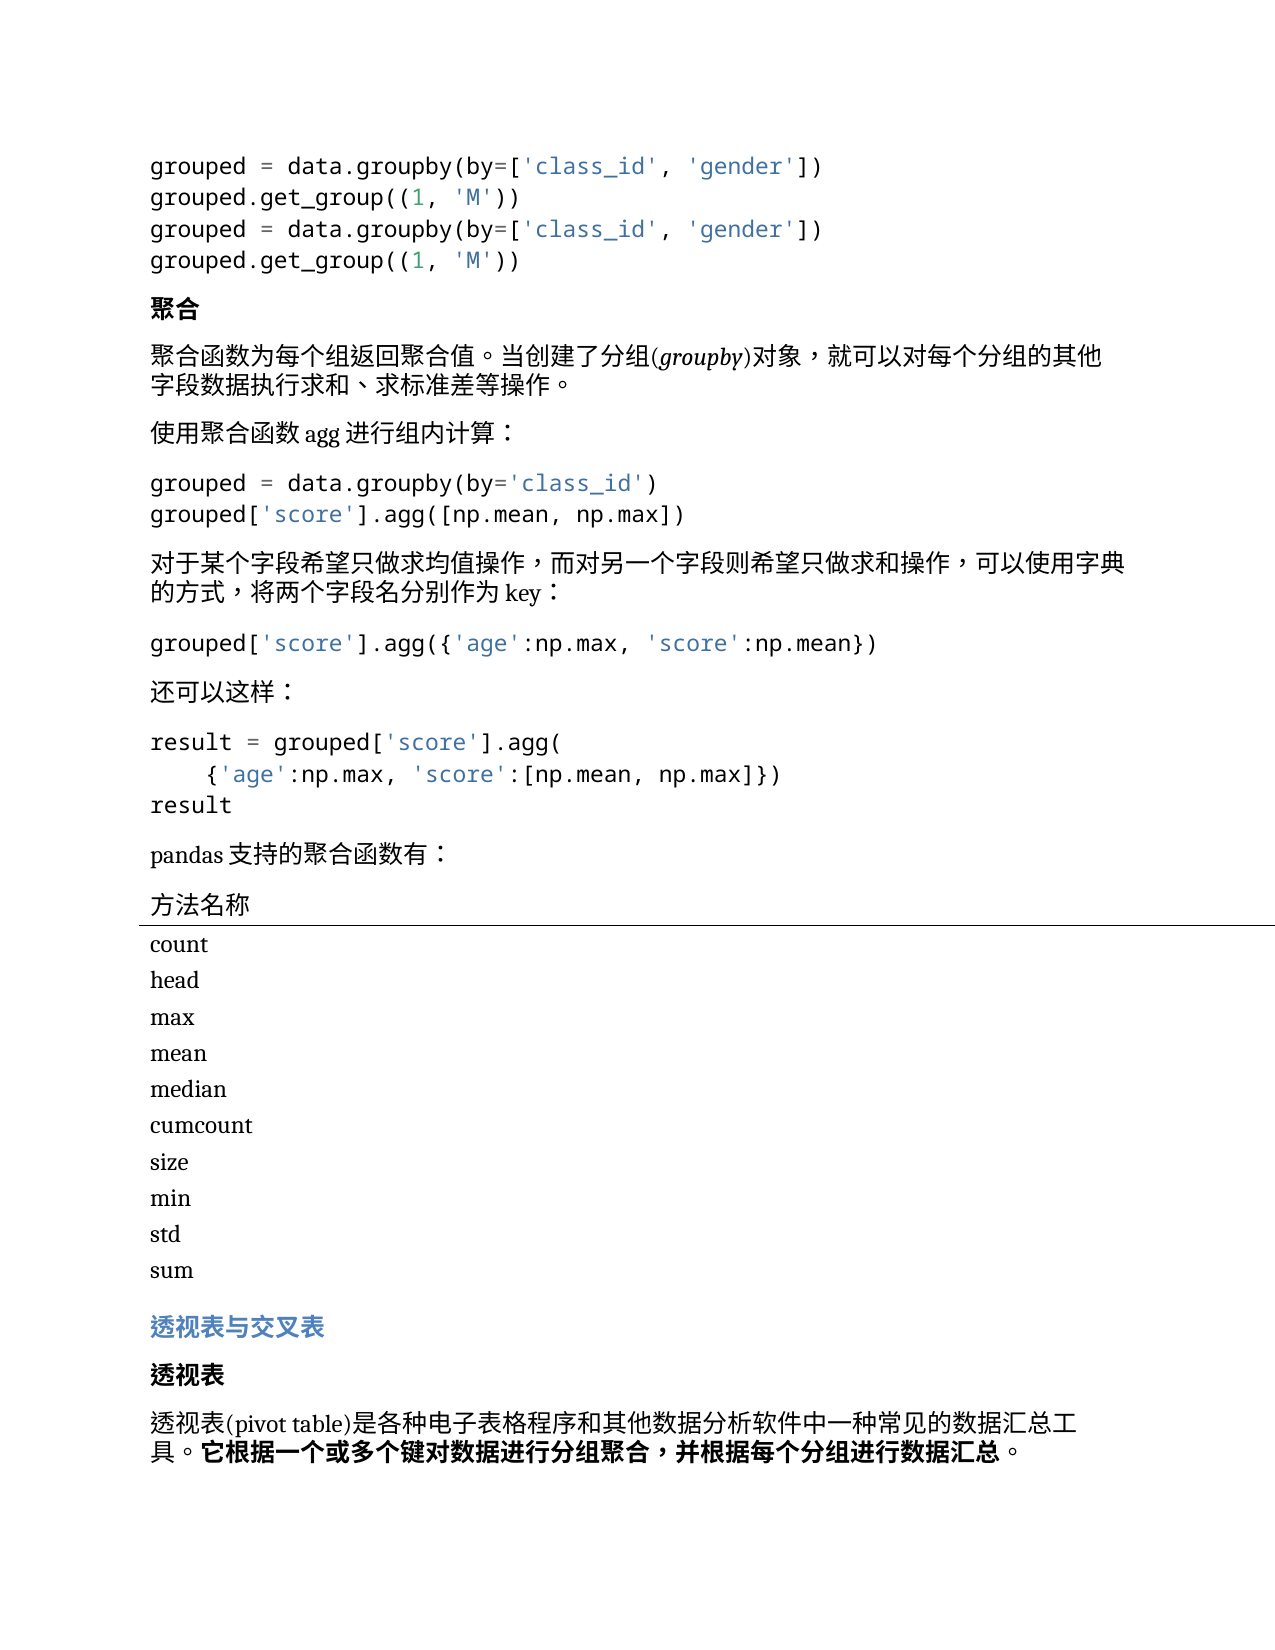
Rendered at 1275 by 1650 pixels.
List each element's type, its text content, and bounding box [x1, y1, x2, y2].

table_cell count [139, 926, 1275, 962]
text pandas支持的聚合函数有： [150, 841, 1125, 869]
table_cell median [139, 1071, 1275, 1107]
table_cell size [139, 1144, 1275, 1180]
table_cell min [139, 1180, 1275, 1216]
table_cell std [139, 1216, 1275, 1252]
text 透视表 [150, 1362, 1125, 1391]
text result = grouped['score'].agg( {'age':np.max, 'score':[np.mean, np.max]}) result [150, 726, 1125, 820]
table_cell mean [139, 1035, 1275, 1071]
text grouped = data.groupby(by=['class_id', 'gender']) grouped.get_group((1, 'M')) grouped = data.groupby(by=['class_id', 'gender']) grouped.get_group((1, 'M')) [150, 150, 1125, 275]
text grouped = data.groupby(by='class_id') grouped['score'].agg([np.mean, np.max]) [150, 467, 1125, 529]
table_cell max [139, 999, 1275, 1035]
table_cell cumcount [139, 1108, 1275, 1144]
subtitle 透视表与交叉表 [150, 1309, 1125, 1343]
table_cell sum [139, 1253, 1275, 1289]
text 透视表(pivot table)是各种电子表格程序和其他数据分析软件中一种常见的数据汇总工具。它根据一个或多个键对数据进行分组聚合，并根据每个分组进行数据汇总。 [150, 1410, 1125, 1467]
text 还可以这样： [150, 679, 1125, 707]
table_cell head [139, 963, 1275, 999]
text 聚合 [150, 296, 1125, 324]
table_header 方法名称 [139, 888, 1275, 924]
text 对于某个字段希望只做求均值操作，而对另一个字段则希望只做求和操作，可以使用字典的方式，将两个字段名分别作为key： [150, 550, 1125, 608]
text 使用聚合函数agg进行组内计算： [150, 419, 1125, 448]
text 聚合函数为每个组返回聚合值。当创建了分组(groupby)对象，就可以对每个分组的其他字段数据执行求和、求标准差等操作。 [150, 343, 1125, 401]
text grouped['score'].agg({'age':np.max, 'score':np.mean}) [150, 627, 1125, 658]
